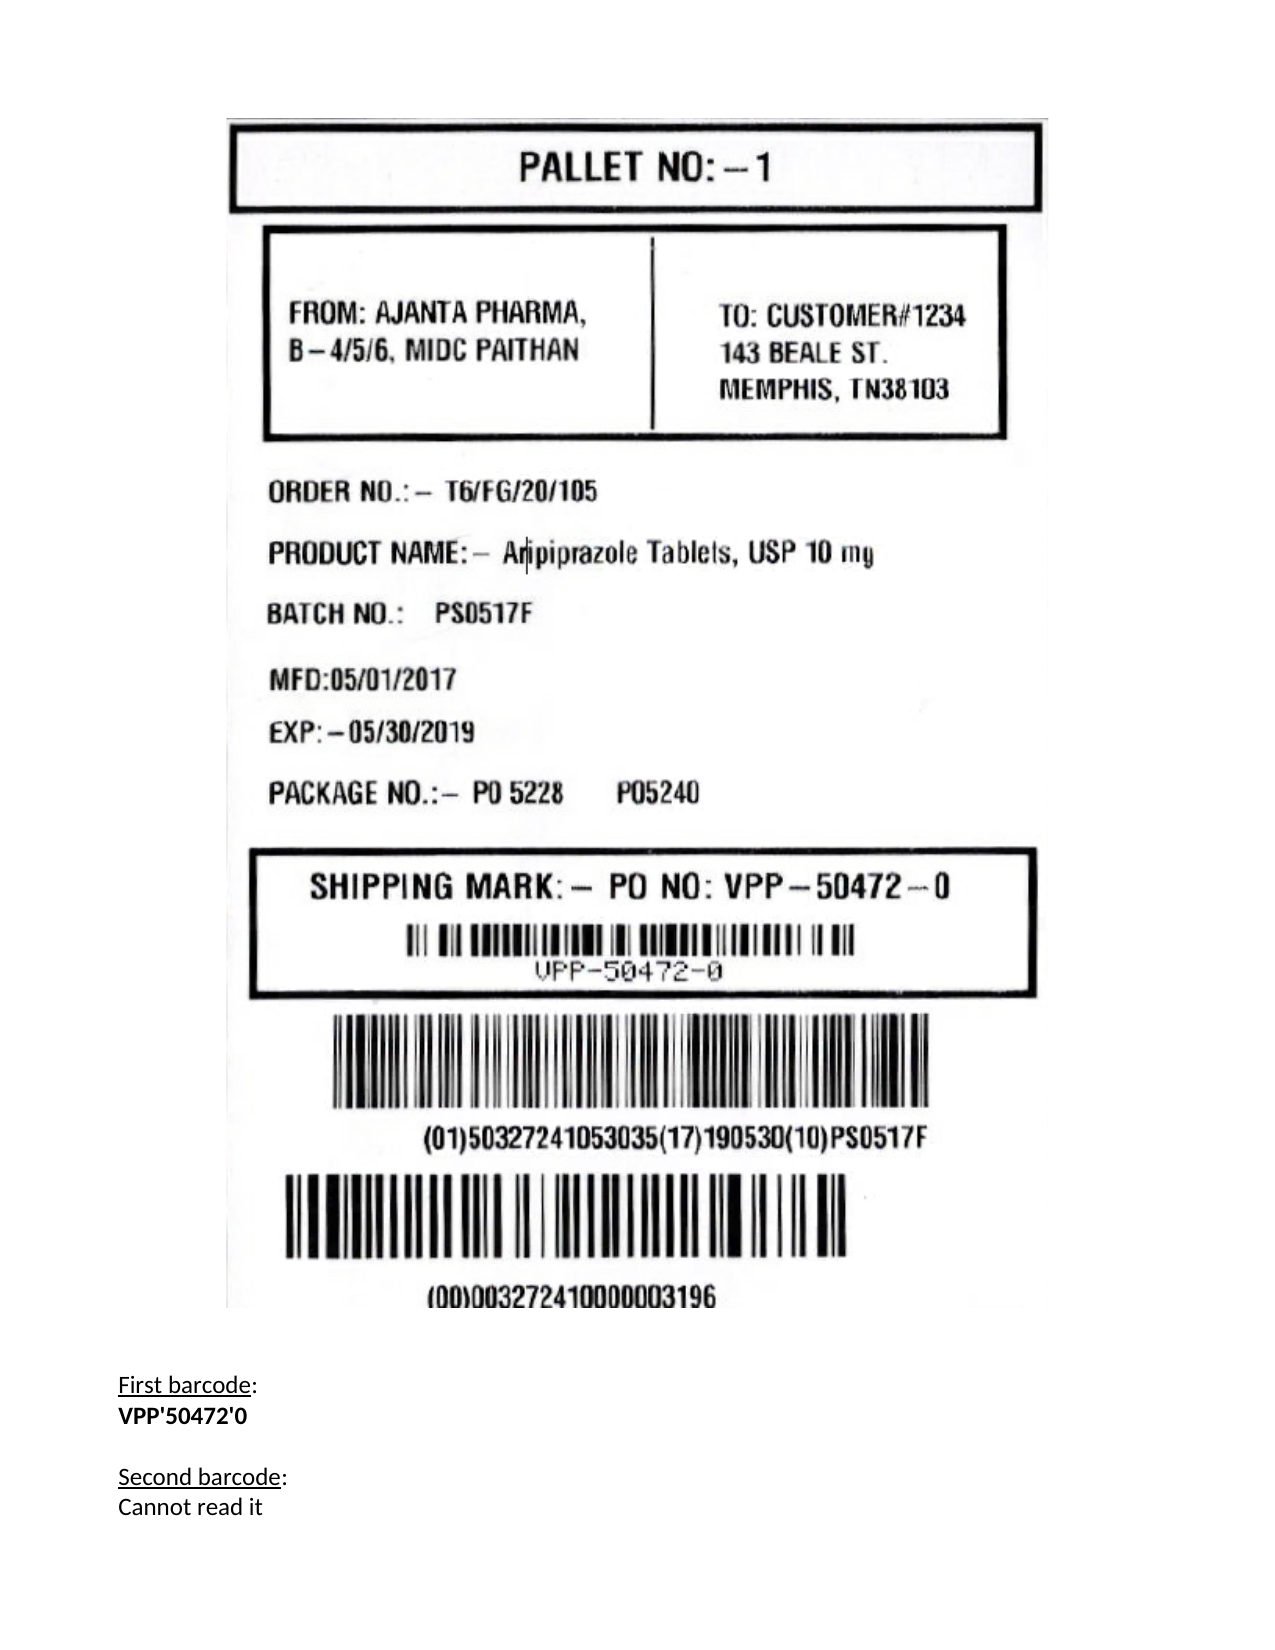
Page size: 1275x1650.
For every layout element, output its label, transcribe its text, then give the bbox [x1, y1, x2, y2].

text First barcode: [118, 1369, 1157, 1400]
text VPP'50472'0 [118, 1400, 1157, 1431]
text Second barcode: [118, 1461, 1157, 1492]
picture [226, 118, 1049, 1308]
text Cannot read it [118, 1492, 1157, 1522]
